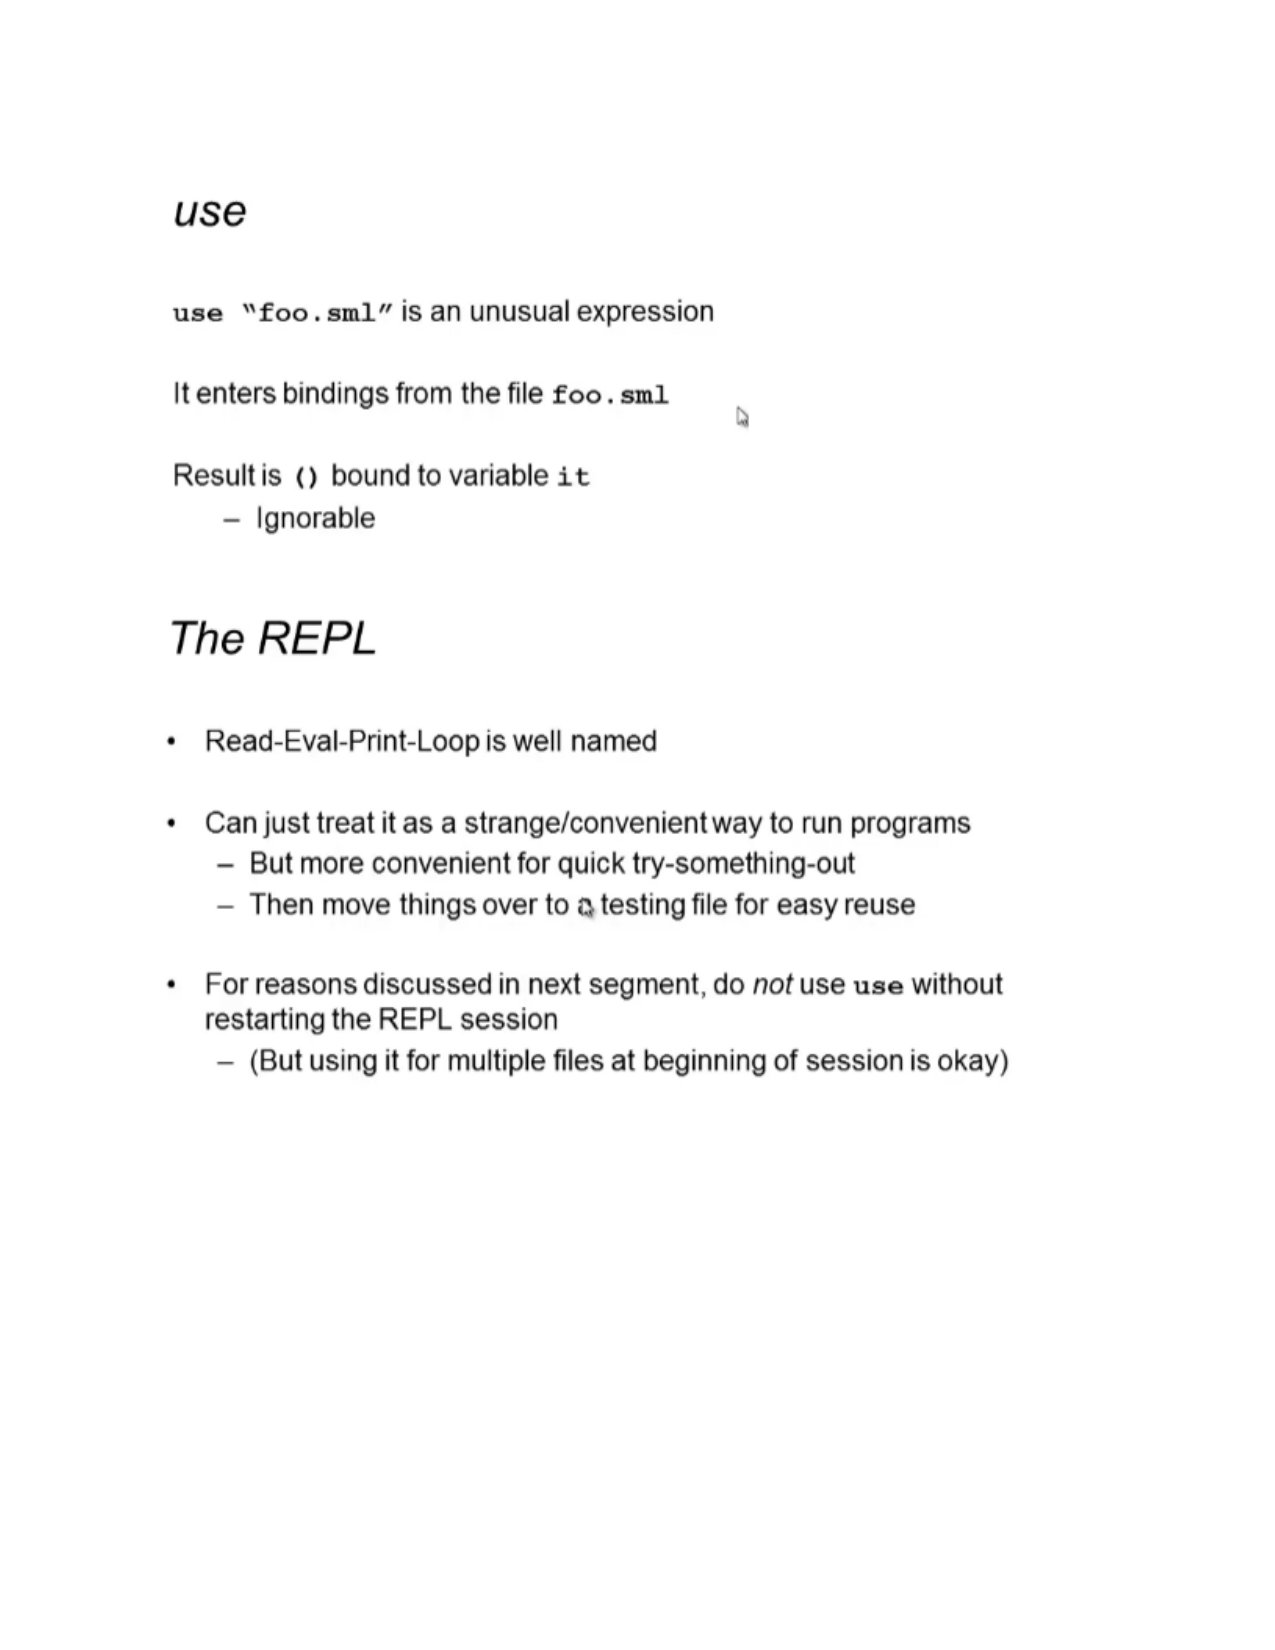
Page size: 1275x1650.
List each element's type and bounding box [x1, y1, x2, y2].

picture [150, 593, 1098, 1120]
picture [150, 150, 749, 576]
